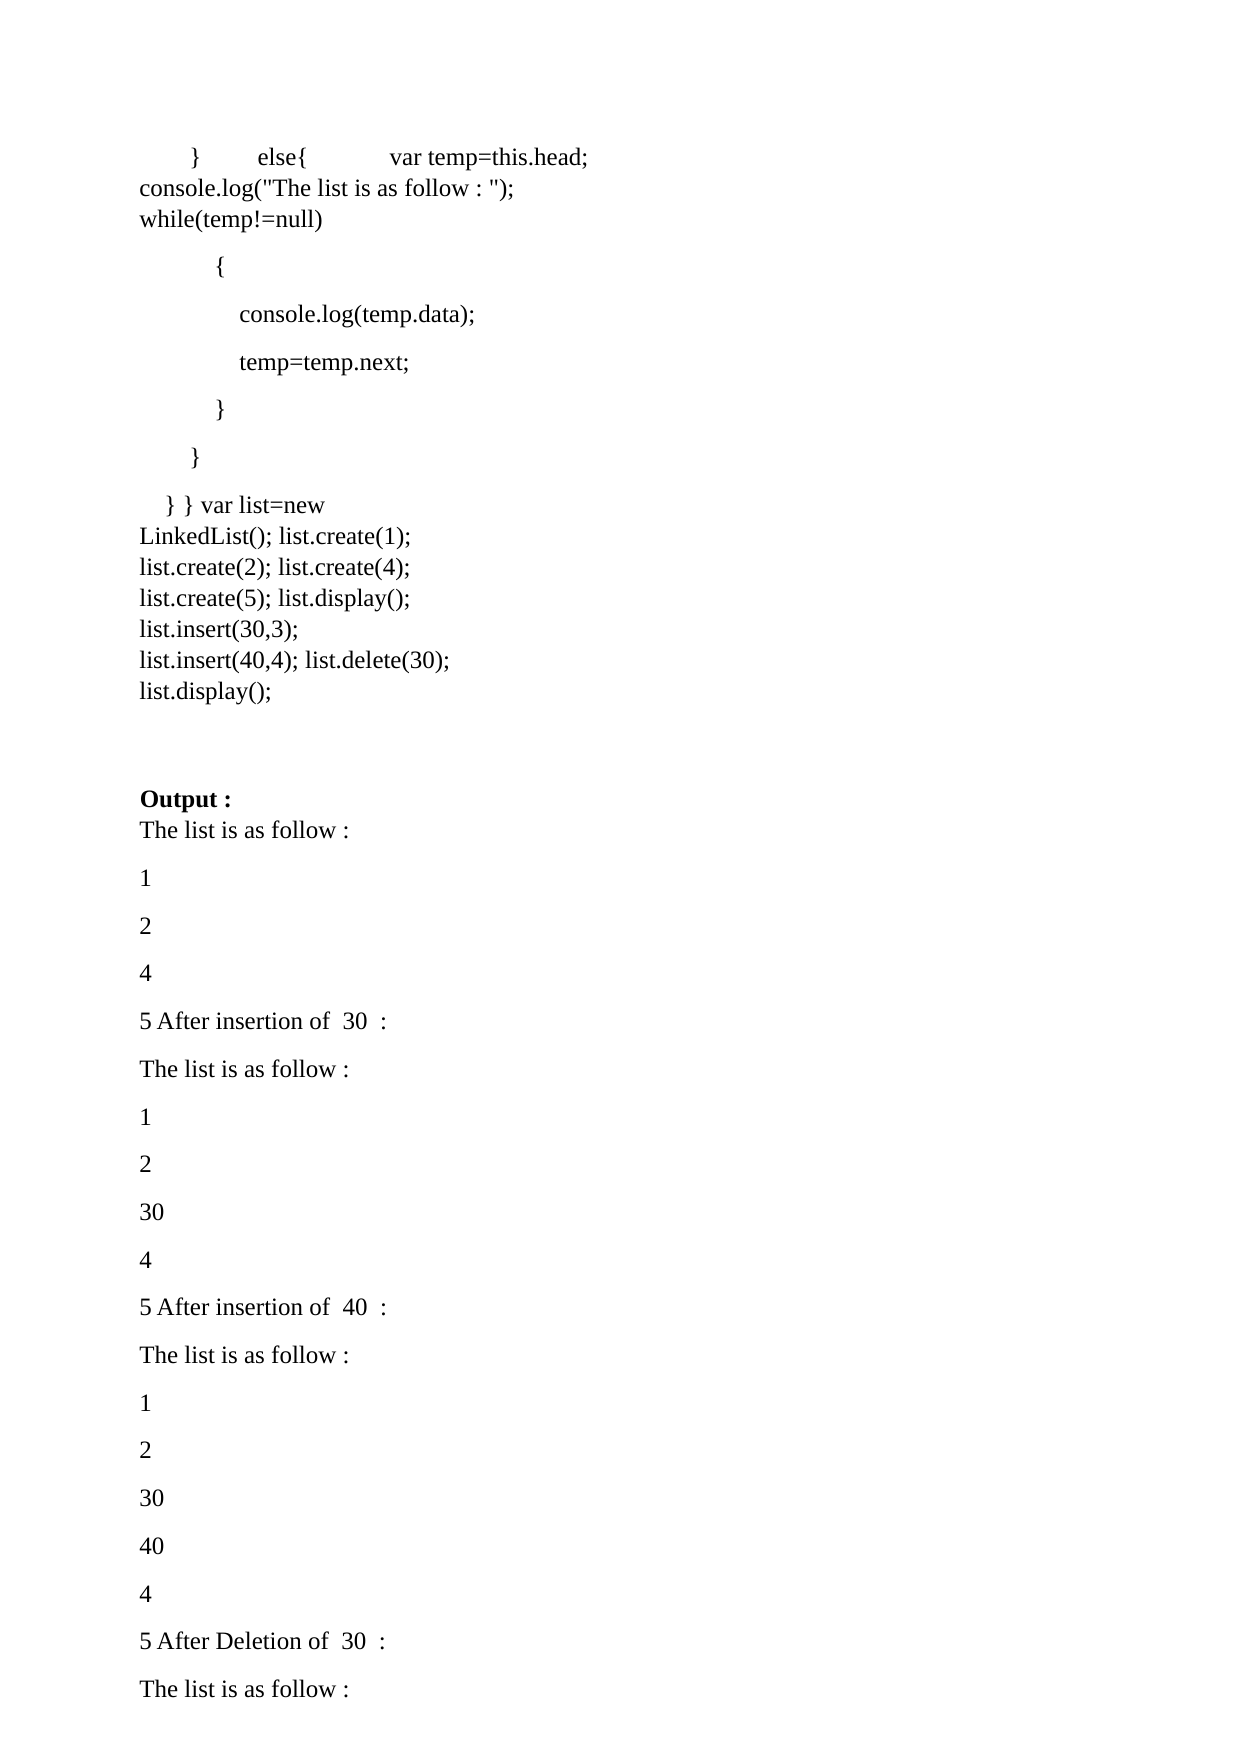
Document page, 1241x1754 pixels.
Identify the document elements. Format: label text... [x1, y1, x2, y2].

text console.log(temp.data); [139, 299, 706, 328]
text The list is as follow : [139, 1054, 706, 1083]
text 1 [139, 1102, 706, 1130]
text 5 After insertion of 30 : [139, 1006, 429, 1035]
text 5 After insertion of 40 : [139, 1292, 429, 1321]
text 30 [139, 1197, 706, 1226]
text 5 After Deletion of 30 : [139, 1626, 428, 1655]
text temp=temp.next; [139, 347, 706, 376]
text } else{ var temp=this.head; console.log("The list is as follow : "); while(temp!=null) [139, 142, 650, 232]
text 4 [139, 1245, 706, 1273]
text 40 [139, 1531, 706, 1560]
text Output : [139, 784, 1105, 813]
text { [139, 251, 706, 280]
text 1 [139, 1388, 706, 1417]
text 4 [139, 1579, 706, 1607]
text 2 [139, 911, 706, 939]
text } [139, 394, 706, 423]
text The list is as follow : [139, 1340, 706, 1369]
text 1 [139, 863, 706, 892]
text 4 [139, 958, 706, 987]
text 2 [139, 1436, 706, 1464]
text } [139, 442, 706, 471]
text } } var list=new LinkedList(); list.create(1); list.create(2); list.create(4); list.create(5); list.display(); list.insert(30,3); list.insert(40,4); list.delete(30); list.display(); [139, 490, 463, 705]
text 30 [139, 1483, 706, 1512]
text 2 [139, 1149, 706, 1178]
text The list is as follow : [139, 815, 706, 844]
text The list is as follow : [139, 1674, 706, 1703]
